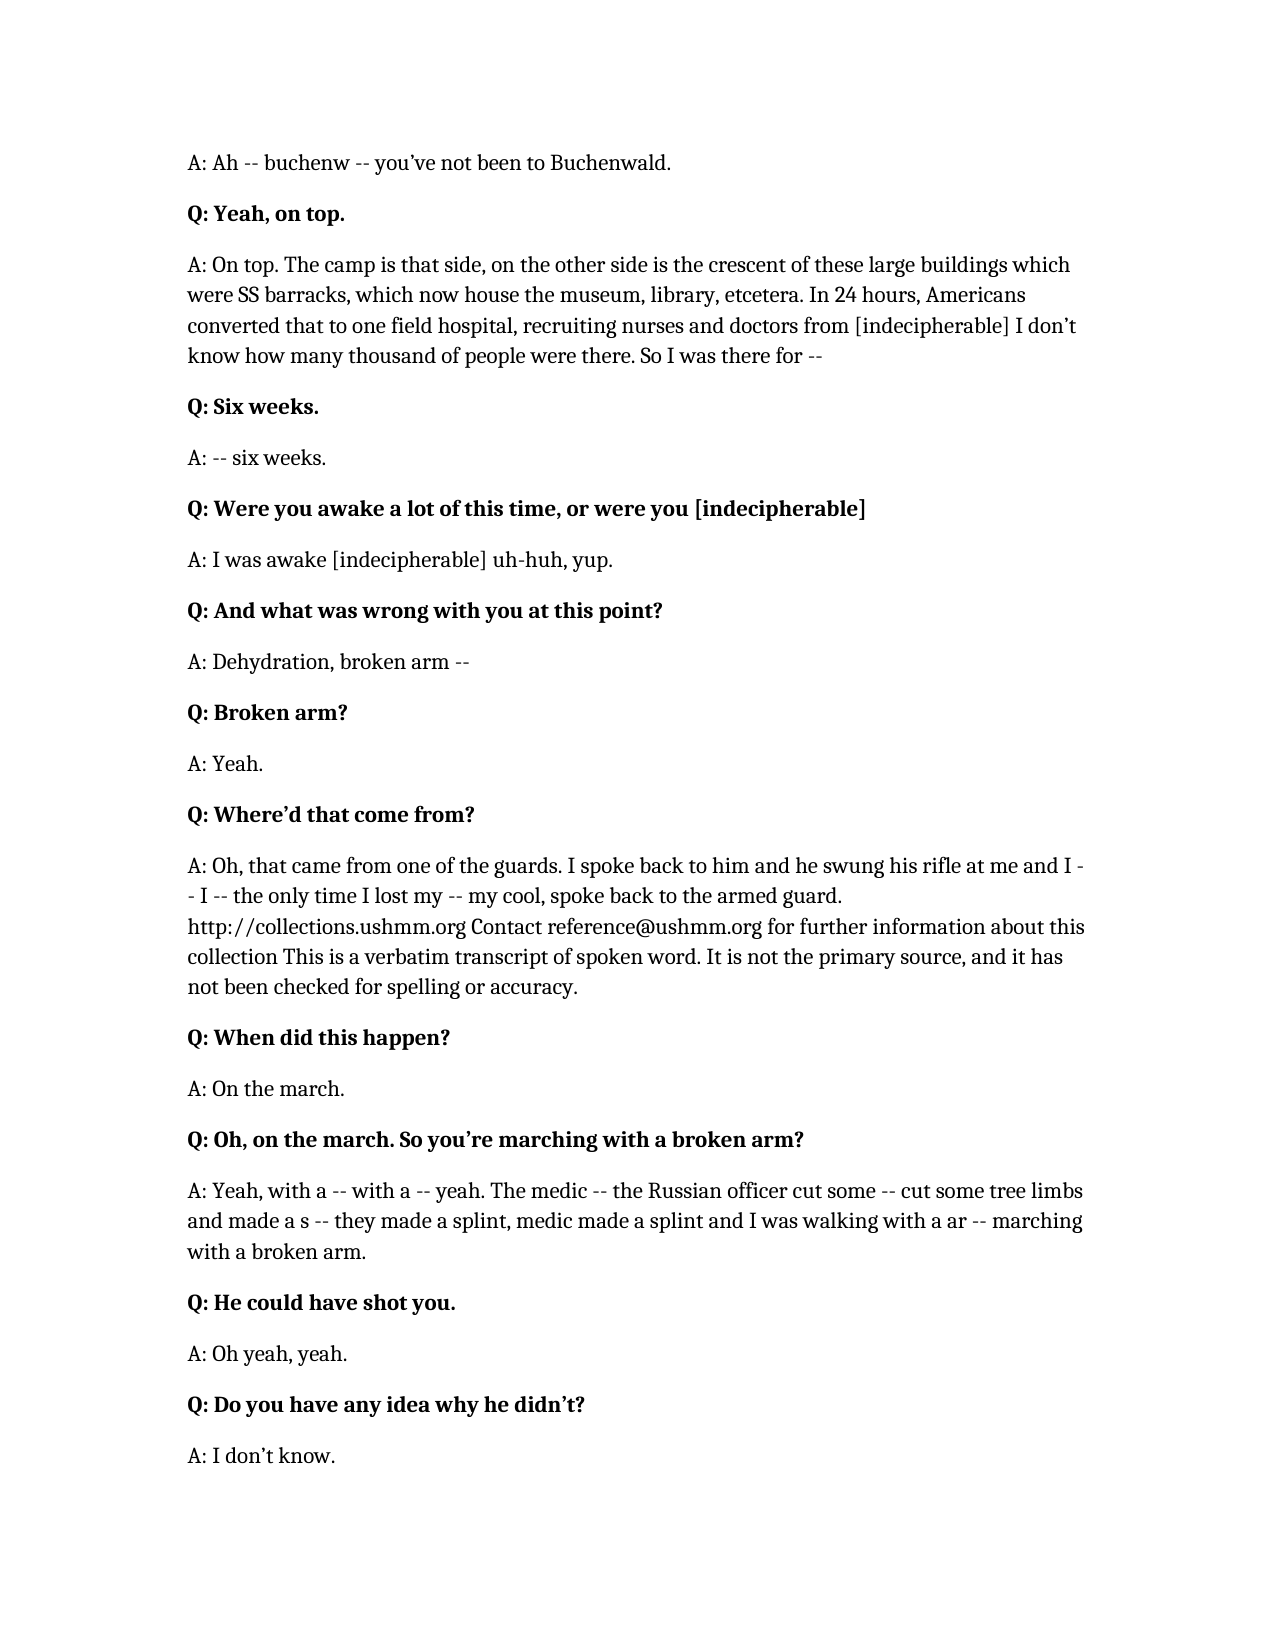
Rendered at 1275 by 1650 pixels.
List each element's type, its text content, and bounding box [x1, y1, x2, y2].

text Q: Do you have any idea why he didn’t? [187, 1392, 1087, 1418]
text A: Oh yeah, yeah. [187, 1341, 1087, 1367]
text Q: Yeah, on top. [187, 201, 1087, 227]
text A: -- six weeks. [187, 445, 1087, 471]
text A: Yeah. [187, 751, 1087, 777]
text Q: Six weeks. [187, 394, 1087, 420]
text Q: And what was wrong with you at this point? [187, 598, 1087, 624]
text A: I was awake [indecipherable] uh-huh, yup. [187, 547, 1087, 573]
text Q: Where’d that come from? [187, 802, 1087, 828]
text A: Yeah, with a -- with a -- yeah. The medic -- the Russian officer cut some -- cut some tree limbs and made a s -- they made a splint, medic made a splint and I was walking with a ar -- marching with a broken arm. [187, 1178, 1087, 1265]
text A: Oh, that came from one of the guards. I spoke back to him and he swung his rifle at me and I - - I -- the only time I lost my -- my cool, spoke back to the armed guard. http://collections.ushmm.org Contact reference@ushmm.org for further information about this collection This is a verbatim transcript of spoken word. It is not the primary source, and it has not been checked for spelling or accuracy. [187, 853, 1087, 1000]
text Q: Broken arm? [187, 700, 1087, 726]
text Q: He could have shot you. [187, 1289, 1087, 1316]
text A: On top. The camp is that side, on the other side is the crescent of these large buildings which were SS barracks, which now house the museum, library, etcetera. In 24 hours, Americans converted that to one field hospital, recruiting nurses and doctors from [indecipherable] I don’t know how many thousand of people were there. So I was there for -- [187, 252, 1087, 369]
text A: I don’t know. [187, 1443, 1087, 1469]
text Q: Oh, on the march. So you’re marching with a broken arm? [187, 1127, 1087, 1153]
text Q: Were you awake a lot of this time, or were you [indecipherable] [187, 496, 1087, 522]
text A: Ah -- buchenw -- you’ve not been to Buchenwald. [187, 150, 1087, 176]
text A: Dehydration, broken arm -- [187, 649, 1087, 675]
text A: On the march. [187, 1076, 1087, 1102]
text Q: When did this happen? [187, 1025, 1087, 1051]
